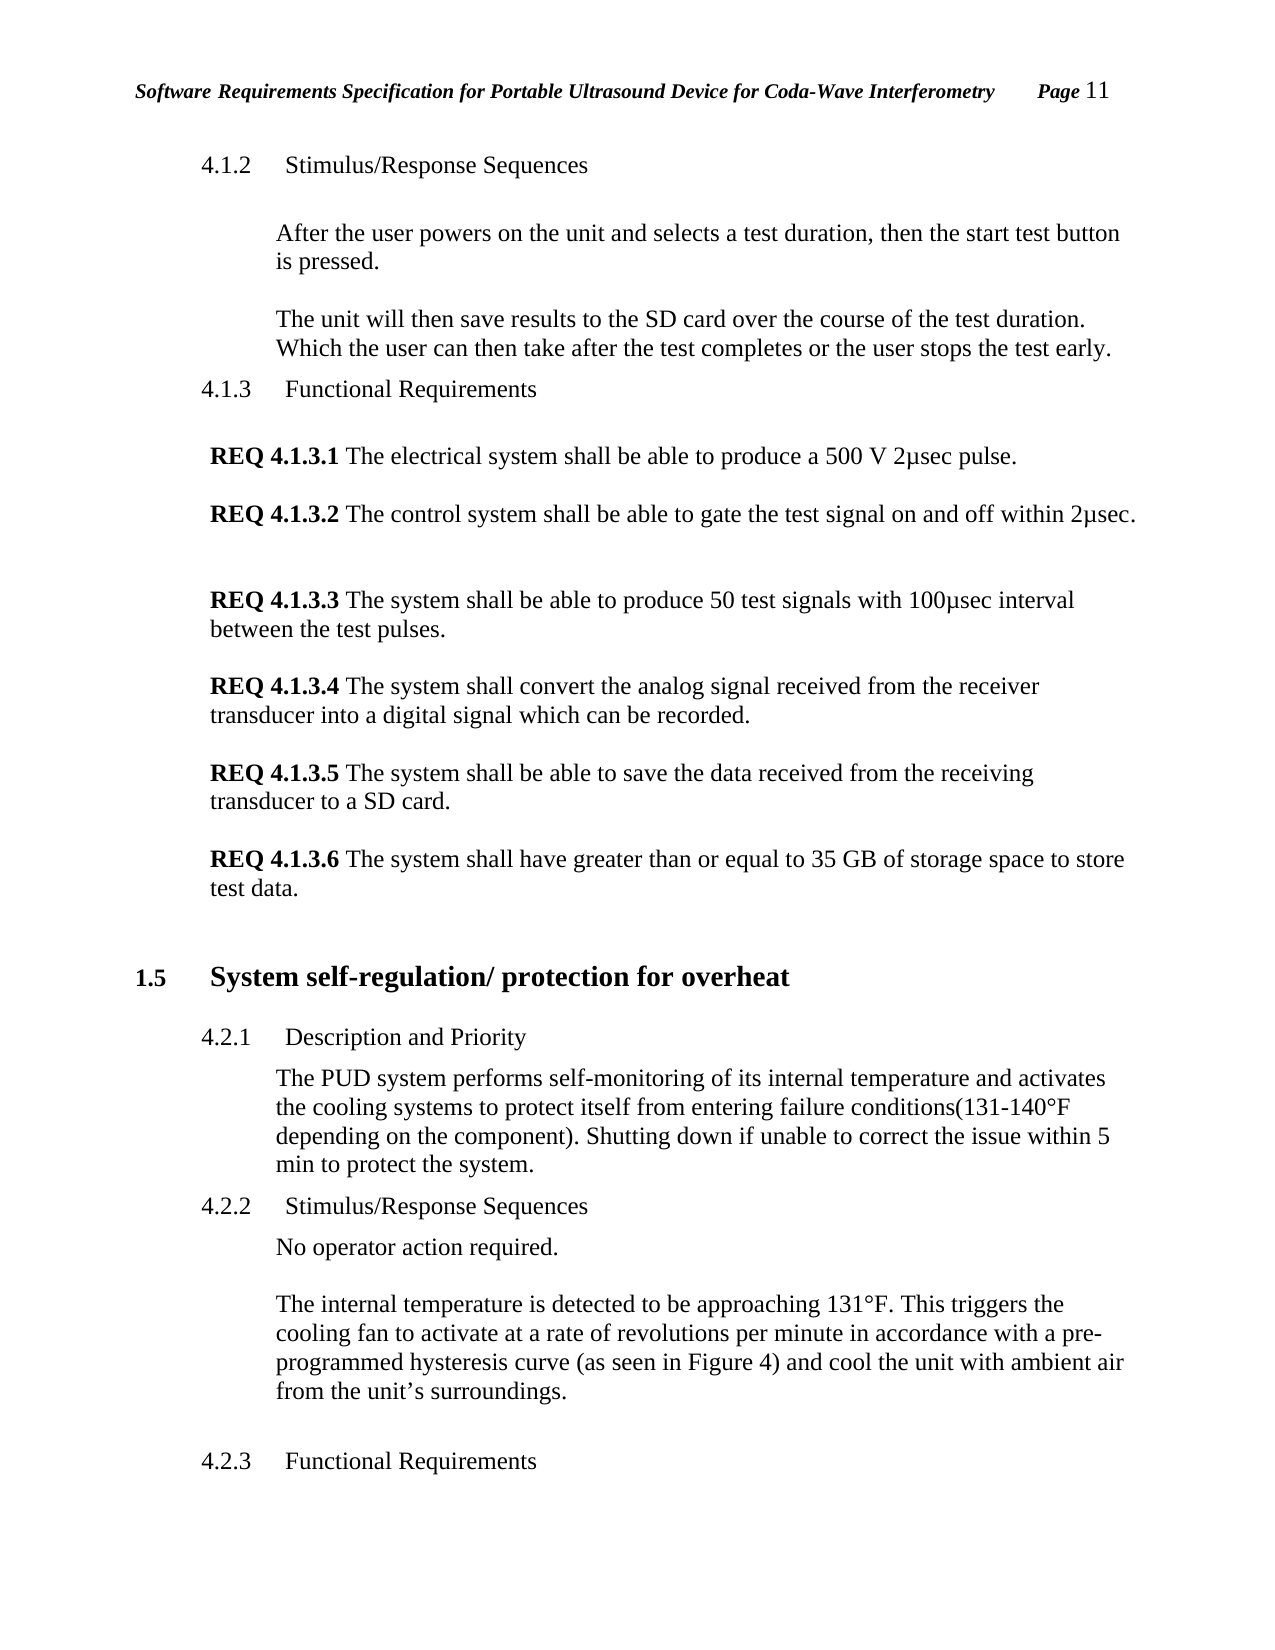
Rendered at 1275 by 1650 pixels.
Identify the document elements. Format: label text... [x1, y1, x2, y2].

text The internal temperature is detected to be approaching 131°F. This triggers the cooling fan to activate at a rate of revolutions per minute in accordance with a pre-programmed hysteresis curve (as seen in Figure 4) and cool the unit with ambient air from the unit’s surroundings. [276, 1289, 1140, 1404]
text REQ 4.1.3.3 The system shall be able to produce 50 test signals with 100µsec interval between the test pulses. [210, 585, 1140, 643]
text After the user powers on the unit and selects a test duration, then the start test button is pressed. [276, 218, 1140, 275]
text REQ 4.1.3.6 The system shall have greater than or equal to 35 GB of storage space to store test data. [210, 844, 1140, 901]
text 4.2.3 Functional Requirements [201, 1446, 1140, 1474]
text The unit will then save results to the SD card over the course of the test duration. Which the user can then take after the test completes or the user stops the test early. [276, 304, 1140, 361]
subtitle System self-regulation/ protection for overheat [135, 959, 1140, 993]
text 4.2.1 Description and Priority [201, 1022, 1140, 1051]
text No operator action required. [276, 1232, 1140, 1261]
text REQ 4.1.3.4 The system shall convert the analog signal received from the receiver transducer into a digital signal which can be recorded. [210, 671, 1140, 729]
text The PUD system performs self-monitoring of its internal temperature and activates the cooling systems to protect itself from entering failure conditions(131-140°F depending on the component). Shutting down if unable to correct the issue within 5 min to protect the system. [276, 1063, 1140, 1178]
text REQ 4.1.3.2 The control system shall be able to gate the test signal on and off within 2µsec. [210, 499, 1140, 556]
text 4.1.3 Functional Requirements [201, 374, 1140, 403]
text 4.2.2 Stimulus/Response Sequences [201, 1191, 1140, 1219]
text REQ 4.1.3.5 The system shall be able to save the data received from the receiving transducer to a SD card. [210, 758, 1140, 815]
text REQ 4.1.3.1 The electrical system shall be able to produce a 500 V 2µsec pulse. [210, 441, 1140, 470]
text 4.1.2 Stimulus/Response Sequences [201, 150, 1140, 179]
